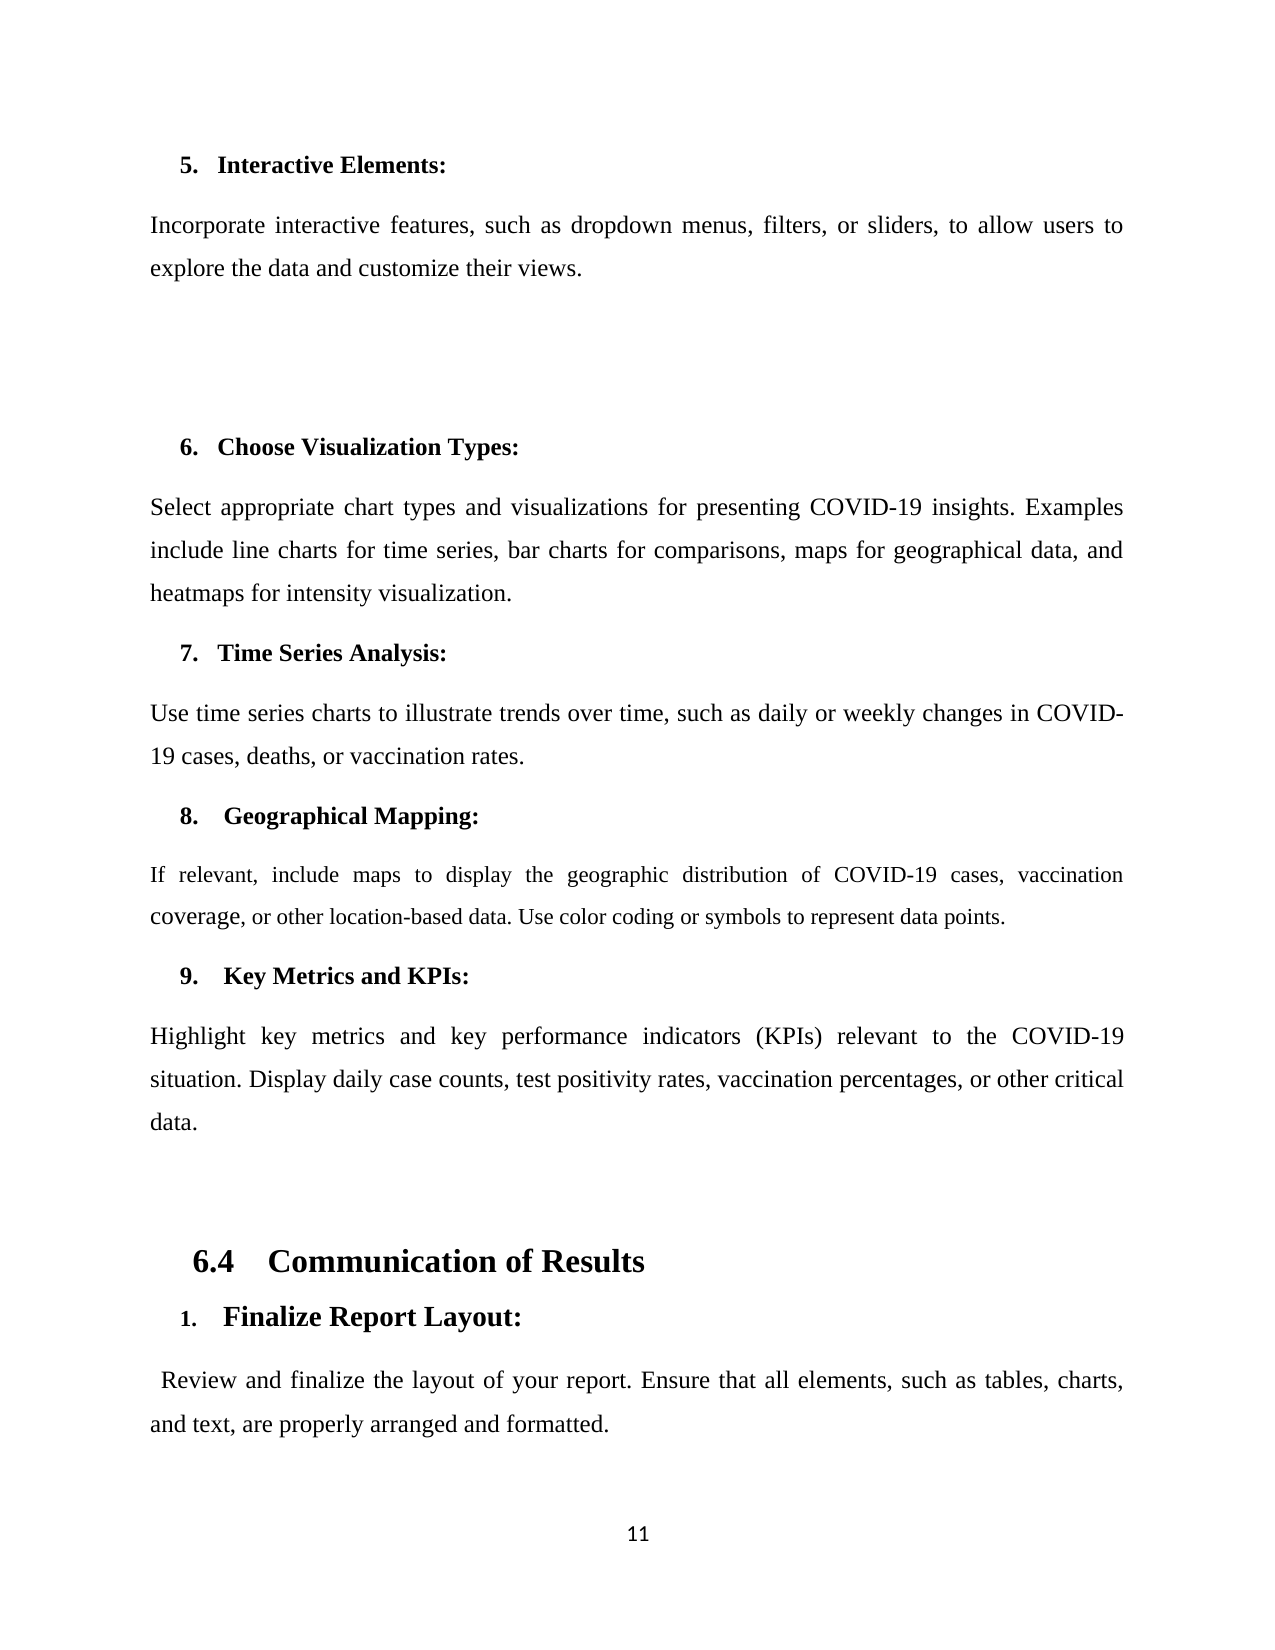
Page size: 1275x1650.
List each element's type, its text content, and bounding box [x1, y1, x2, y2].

list Key Metrics and KPIs: [179, 961, 1125, 990]
list Finalize Report Layout: [179, 1299, 1125, 1332]
text Use time series charts to illustrate trends over time, such as daily or weekly changes in COVID-19 cases, deaths, or vaccination rates. [150, 698, 1125, 770]
list Geographical Mapping: [179, 801, 1125, 829]
text Review and finalize the layout of your report. Ensure that all elements, such as tables, charts, and text, are properly arranged and formatted. [150, 1366, 1125, 1437]
list Interactive Elements: [179, 150, 1125, 179]
text Highlight key metrics and key performance indicators (KPIs) relevant to the COVID-19 situation. Display daily case counts, test positivity rates, vaccination percentages, or other critical data. [150, 1021, 1125, 1136]
list Communication of Results [192, 1241, 1125, 1279]
text Select appropriate chart types and visualizations for presenting COVID-19 insights. Examples include line charts for time series, bar charts for comparisons, maps for geographical data, and heatmaps for intensity visualization. [150, 492, 1125, 607]
list Time Series Analysis: [179, 638, 1125, 667]
list Choose Visualization Types: [179, 432, 1125, 461]
text If relevant, include maps to display the geographic distribution of COVID-19 cases, vaccination coverage, or other location-based data. Use color coding or symbols to represent data points. [150, 861, 1125, 930]
text Incorporate interactive features, such as dropdown menus, filters, or sliders, to allow users to explore the data and customize their views. [150, 210, 1125, 282]
